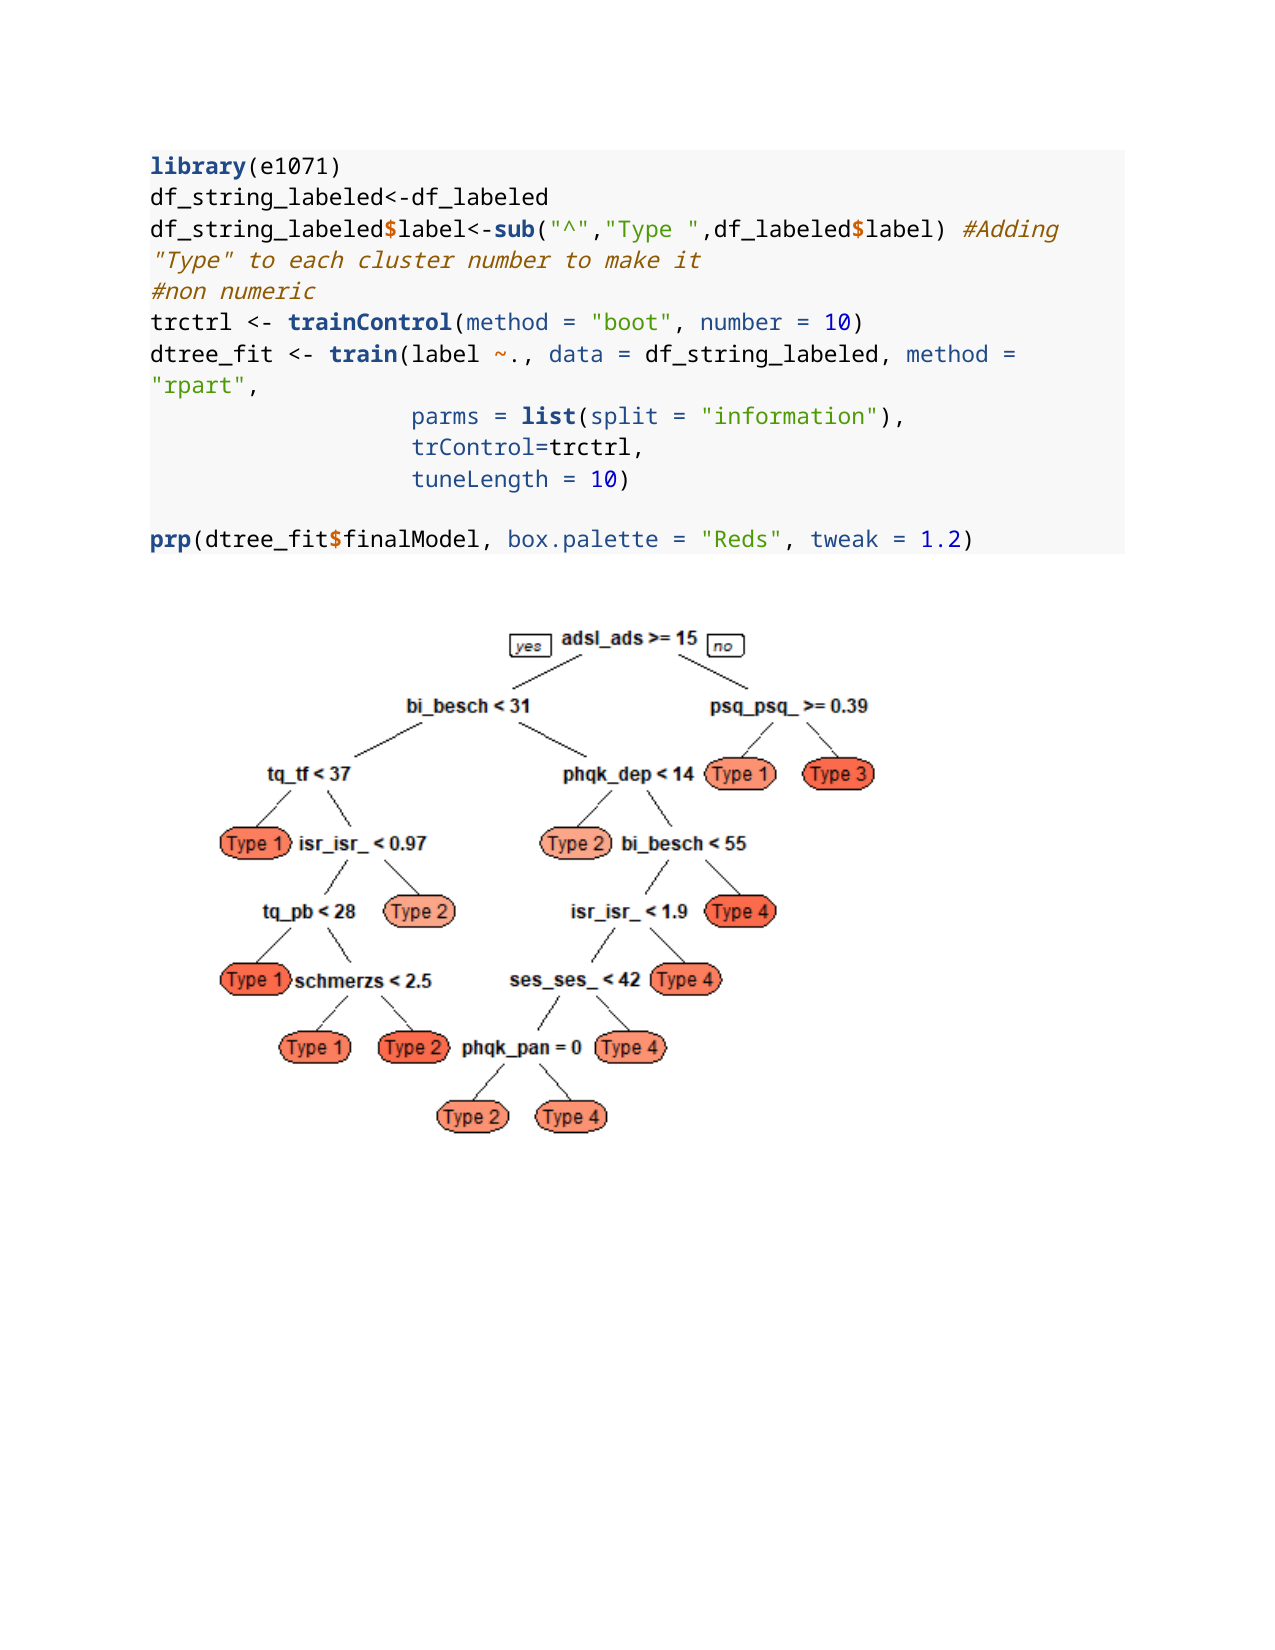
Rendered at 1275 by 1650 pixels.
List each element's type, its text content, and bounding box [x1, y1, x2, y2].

text library(e1071) df_string_labeled<-df_labeled df_string_labeled$label<-sub("^","Type ",df_labeled$label) #Adding "Type" to each cluster number to make it #non numeric trctrl <- trainControl(method = "boot", number = 10) dtree_fit <- train(label ~., data = df_string_labeled, method = "rpart", parms = list(split = "information"), trControl=trctrl, tuneLength = 10) prp(dtree_fit$finalModel, box.palette = "Reds", tweak = 1.2) [150, 150, 1125, 554]
picture [168, 574, 927, 1181]
